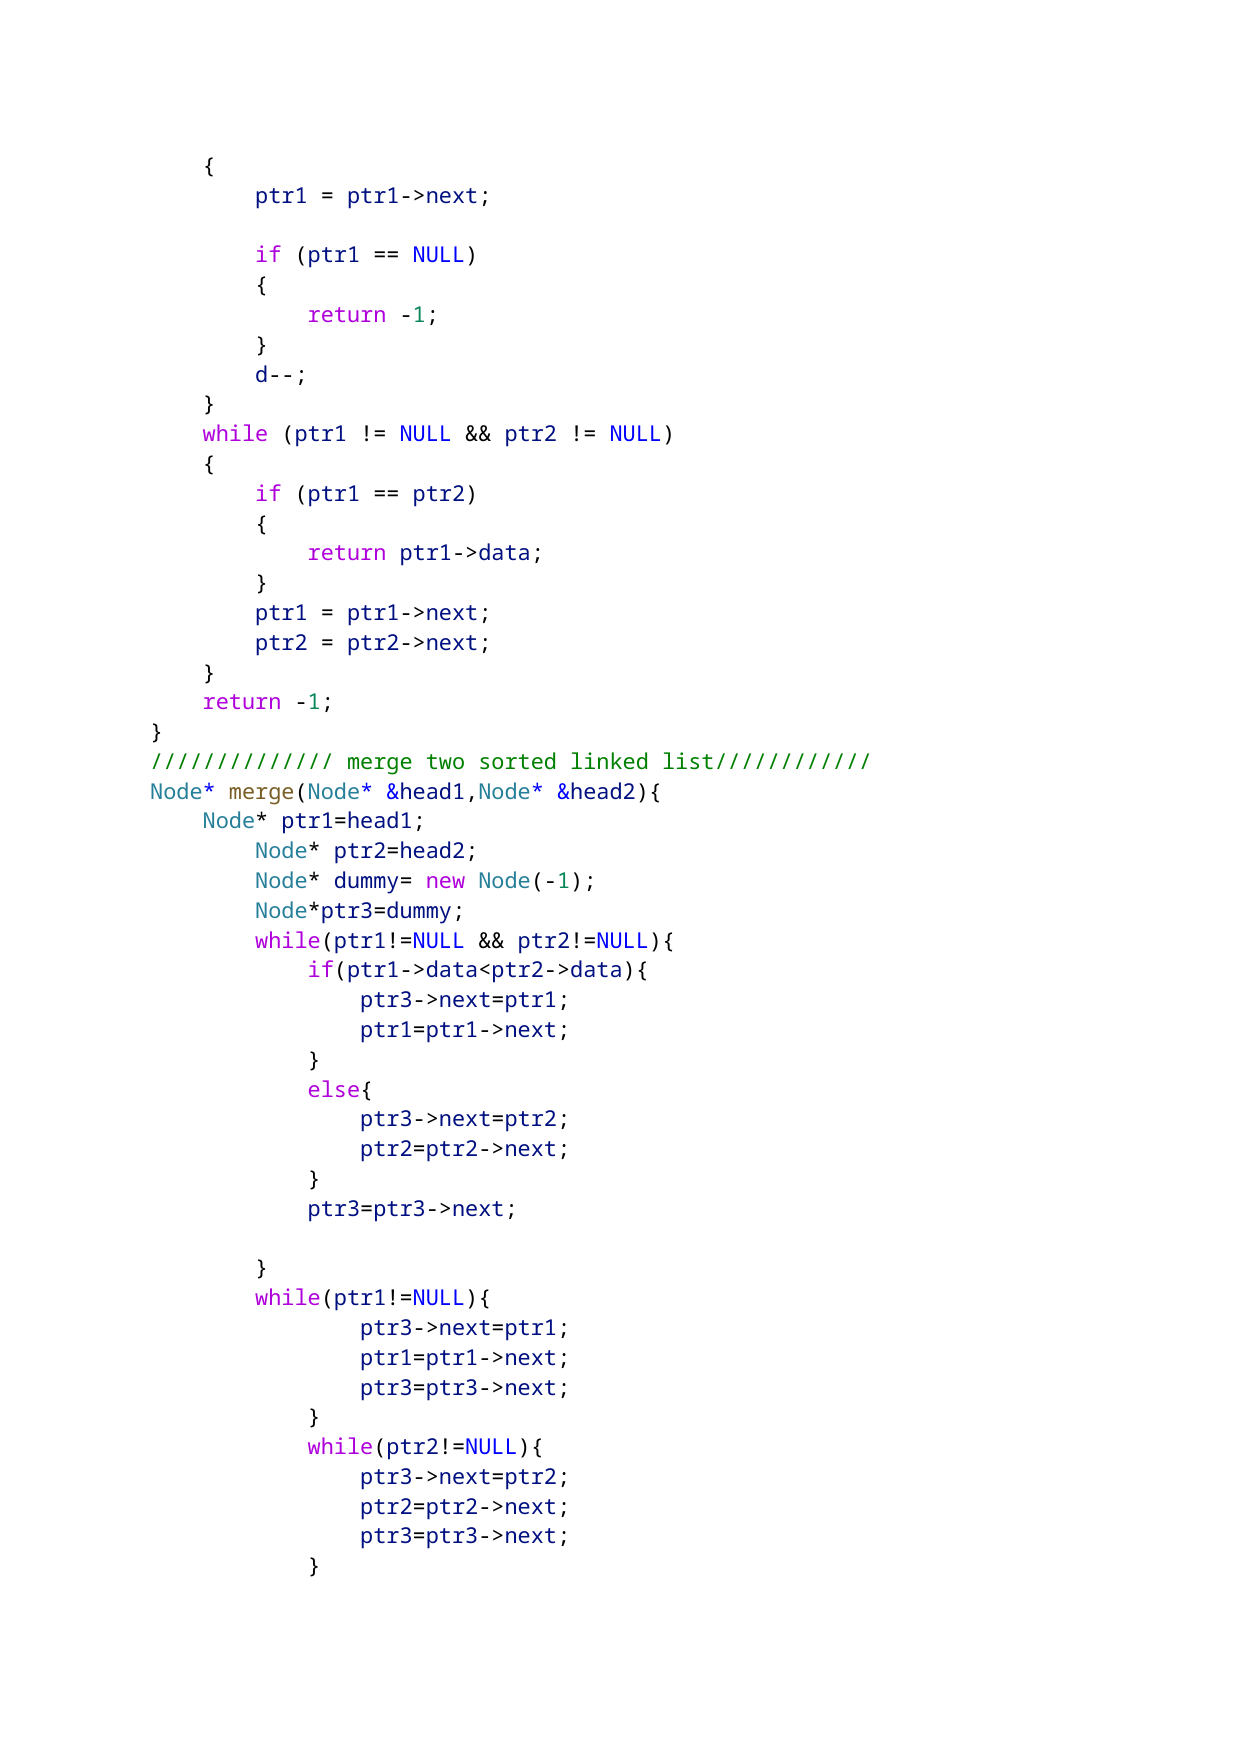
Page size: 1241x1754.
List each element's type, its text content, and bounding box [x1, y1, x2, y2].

text { [150, 269, 1090, 299]
text } [150, 388, 1090, 418]
text ptr1=ptr1->next; [150, 1342, 1090, 1371]
text if (ptr1 == NULL) [150, 239, 1090, 269]
text ////////////// merge two sorted linked list//////////// [150, 746, 1090, 776]
text } [150, 567, 1090, 597]
text ptr3=ptr3->next; [150, 1193, 1090, 1222]
text } [150, 1401, 1090, 1431]
text ptr1 = ptr1->next; [150, 597, 1090, 627]
text if (ptr1 == ptr2) [150, 478, 1090, 507]
text return -1; [150, 686, 1090, 716]
text ptr1=ptr1->next; [150, 1014, 1090, 1044]
text } [150, 656, 1090, 686]
text while(ptr1!=NULL && ptr2!=NULL){ [150, 924, 1090, 954]
text while(ptr2!=NULL){ [150, 1431, 1090, 1461]
text { [150, 150, 1090, 180]
text ptr1 = ptr1->next; [150, 180, 1090, 209]
text return -1; [150, 299, 1090, 329]
text { [150, 507, 1090, 537]
text Node* ptr1=head1; [150, 805, 1090, 835]
text ptr3->next=ptr1; [150, 984, 1090, 1014]
text Node* dummy= new Node(-1); [150, 865, 1090, 895]
text ptr2 = ptr2->next; [150, 627, 1090, 656]
text } [150, 716, 1090, 746]
text Node* ptr2=head2; [150, 835, 1090, 865]
text while (ptr1 != NULL && ptr2 != NULL) [150, 418, 1090, 448]
text return ptr1->data; [150, 537, 1090, 567]
text } [150, 1163, 1090, 1193]
text ptr2=ptr2->next; [150, 1491, 1090, 1520]
text } [150, 1550, 1090, 1580]
text ptr3=ptr3->next; [150, 1520, 1090, 1550]
text ptr3=ptr3->next; [150, 1371, 1090, 1401]
text Node* merge(Node* &head1,Node* &head2){ [150, 776, 1090, 805]
text { [150, 448, 1090, 478]
text } [150, 1044, 1090, 1073]
text while(ptr1!=NULL){ [150, 1282, 1090, 1312]
text } [150, 1252, 1090, 1282]
text ptr3->next=ptr2; [150, 1461, 1090, 1491]
text Node*ptr3=dummy; [150, 895, 1090, 924]
text else{ [150, 1073, 1090, 1103]
text ptr3->next=ptr1; [150, 1312, 1090, 1342]
text d--; [150, 358, 1090, 388]
text ptr3->next=ptr2; [150, 1103, 1090, 1133]
text ptr2=ptr2->next; [150, 1133, 1090, 1163]
text if(ptr1->data<ptr2->data){ [150, 954, 1090, 984]
text } [150, 329, 1090, 358]
